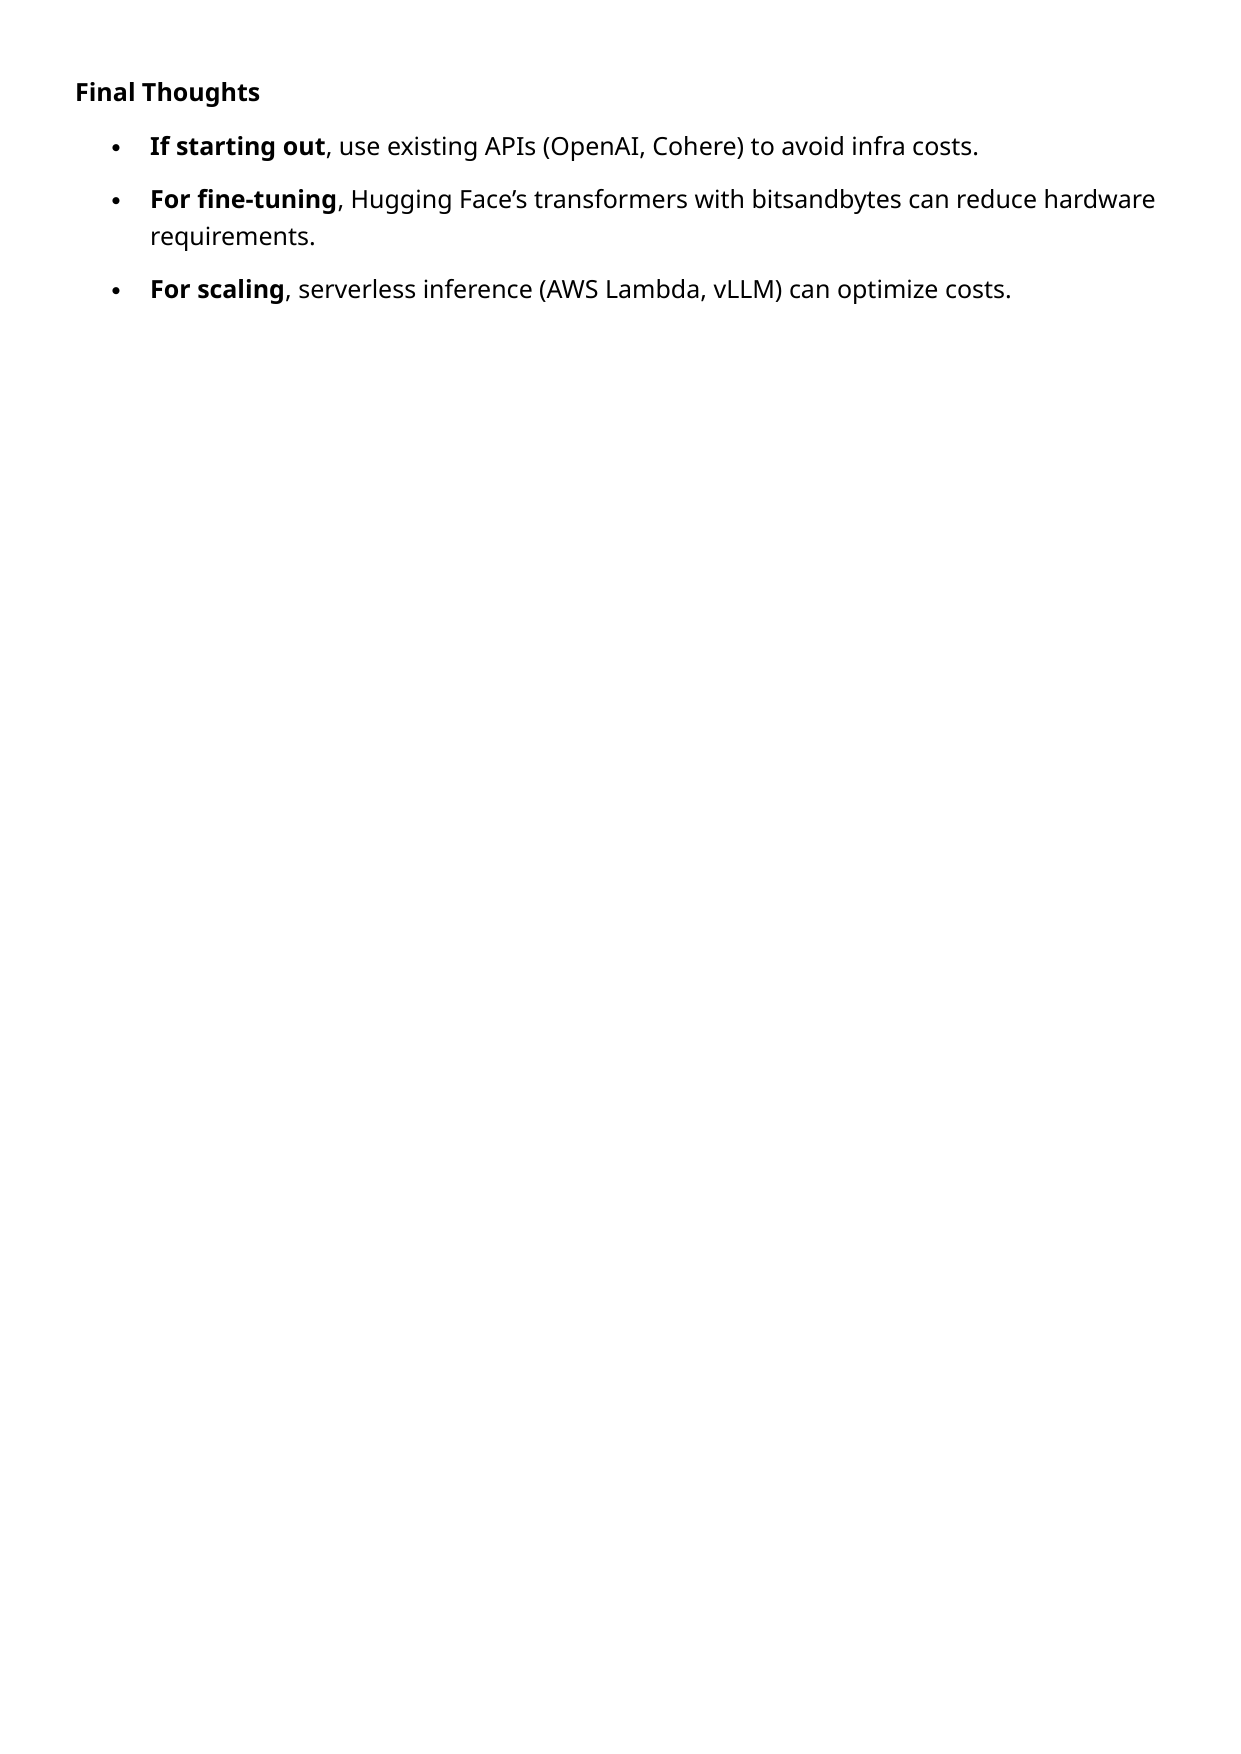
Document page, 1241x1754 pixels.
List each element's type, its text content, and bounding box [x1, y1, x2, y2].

list If starting out, use existing APIs (OpenAI, Cohere) to avoid infra costs. [112, 128, 1165, 162]
list For scaling, serverless inference (AWS Lambda, vLLM) can optimize costs. [112, 272, 1165, 306]
text Final Thoughts [75, 75, 1165, 109]
list For fine-tuning, Hugging Face’s transformers with bitsandbytes can reduce hardware requirements. [112, 182, 1165, 253]
